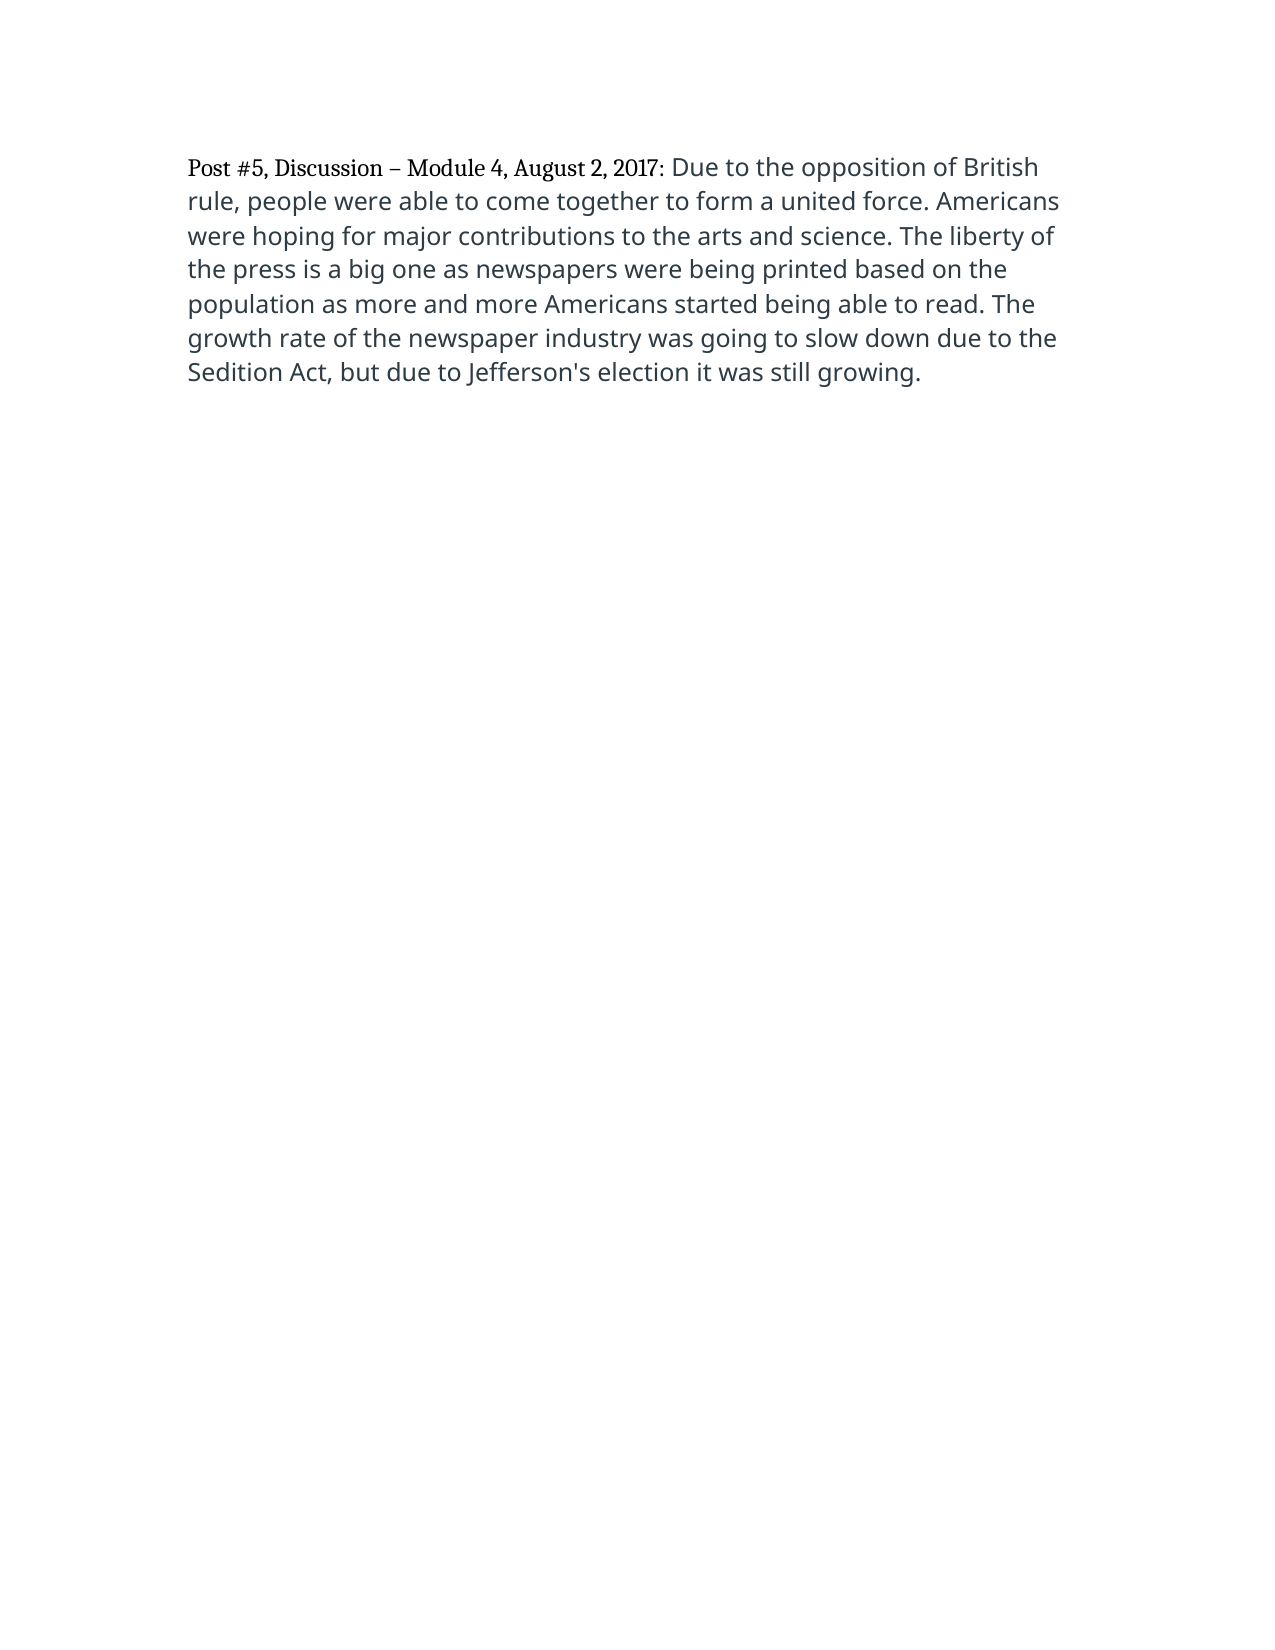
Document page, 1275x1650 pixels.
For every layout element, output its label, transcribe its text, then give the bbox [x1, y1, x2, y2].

text Post #5, Discussion – Module 4, August 2, 2017: Due to the opposition of British rule, people were able to come together to form a united force. Americans were hoping for major contributions to the arts and science. The liberty of the press is a big one as newspapers were being printed based on the population as more and more Americans started being able to read. The growth rate of the newspaper industry was going to slow down due to the Sedition Act, but due to Jefferson's election it was still growing. [187, 150, 671, 265]
text Post #5, Discussion – Module 4, August 2, 2017: Due to the opposition of British rule, people were able to come together to form a united force. Americans were hoping for major contributions to the arts and science. The liberty of the press is a big one as newspapers were being printed based on the population as more and more Americans started being able to read. The growth rate of the newspaper industry was going to slow down due to the Sedition Act, but due to Jefferson's election it was still growing. [929, 150, 1087, 388]
